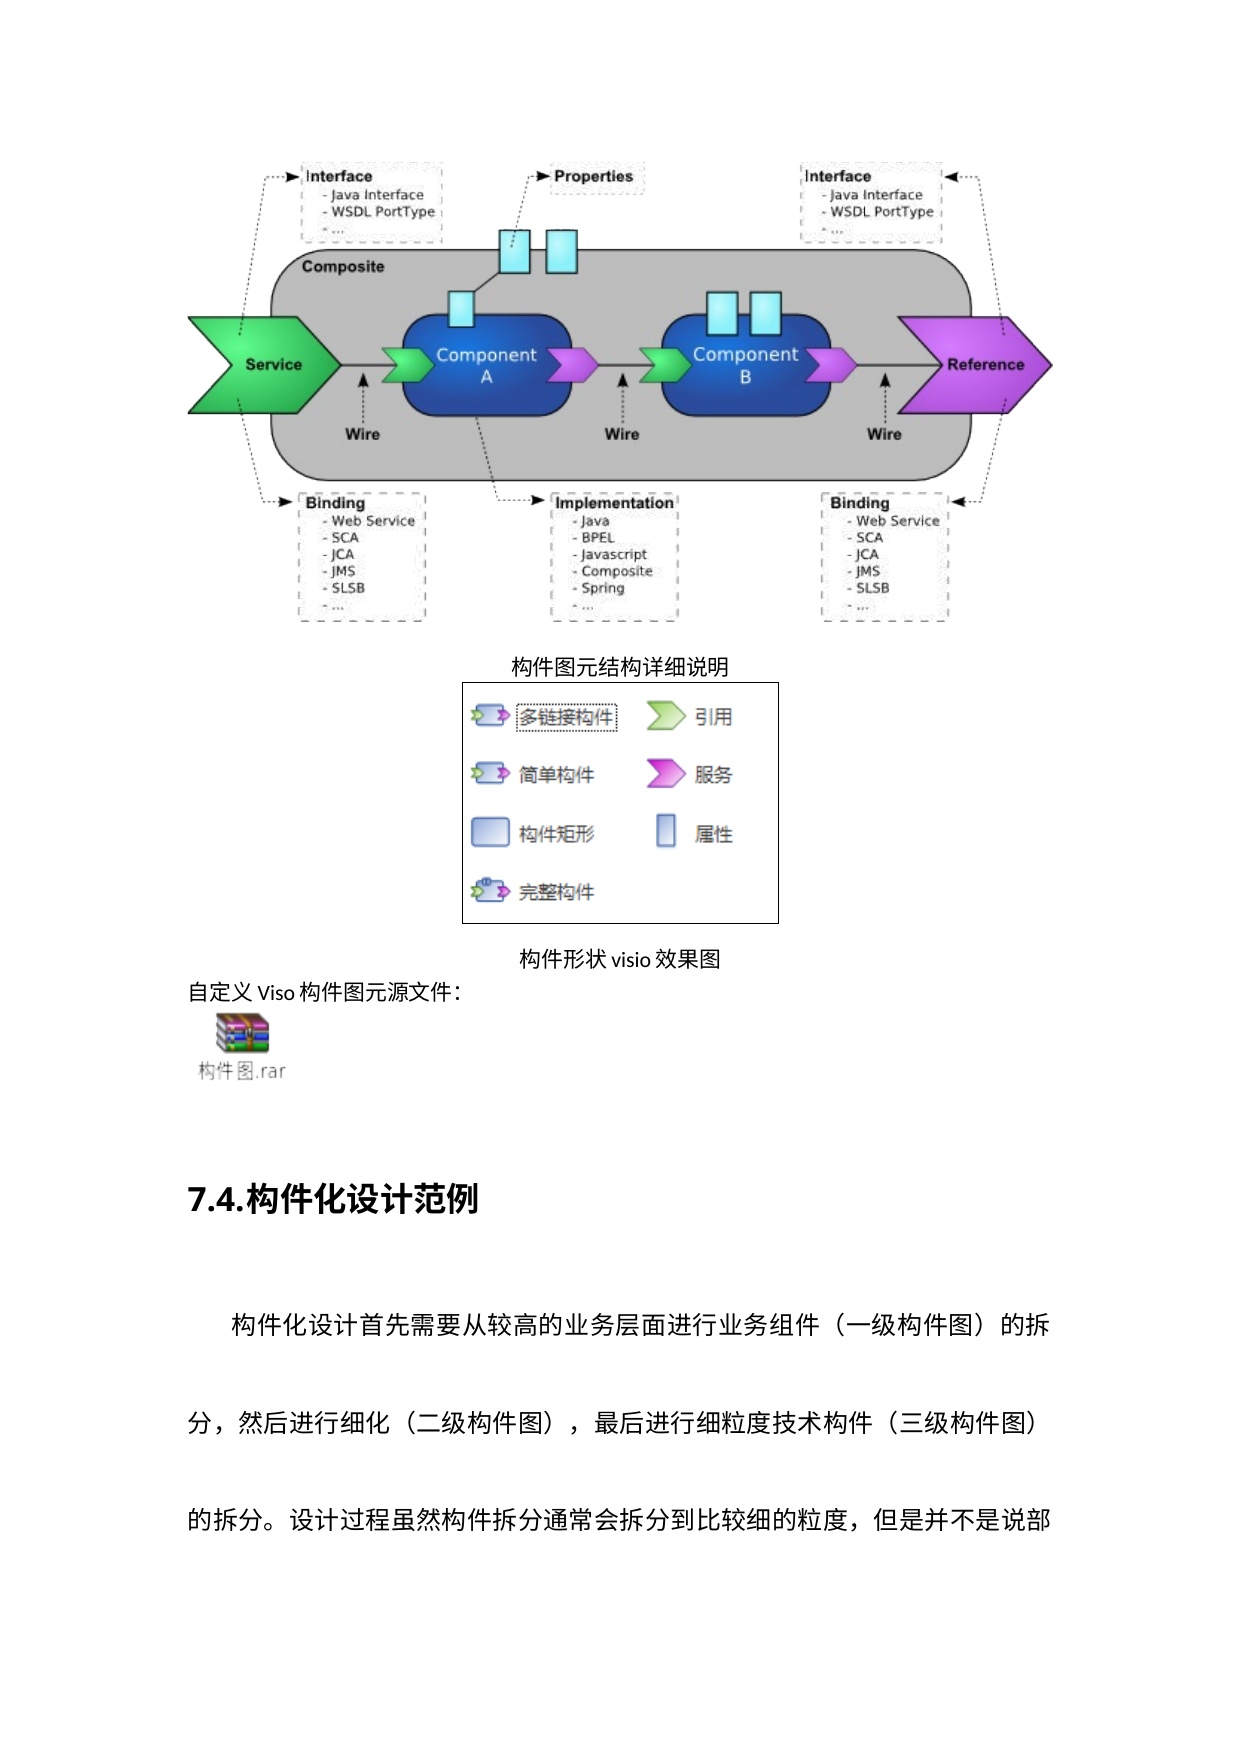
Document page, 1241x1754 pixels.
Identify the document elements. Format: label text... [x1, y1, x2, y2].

text 构件形状visio效果图 [187, 942, 1053, 974]
text 自定义Viso构件图元源文件： [187, 974, 1053, 1007]
picture [463, 683, 778, 923]
picture [187, 162, 1053, 622]
text 构件图元结构详细说明 [187, 649, 1053, 682]
subtitle 构件化设计范例 [187, 1164, 1053, 1229]
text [187, 1291, 1053, 1551]
